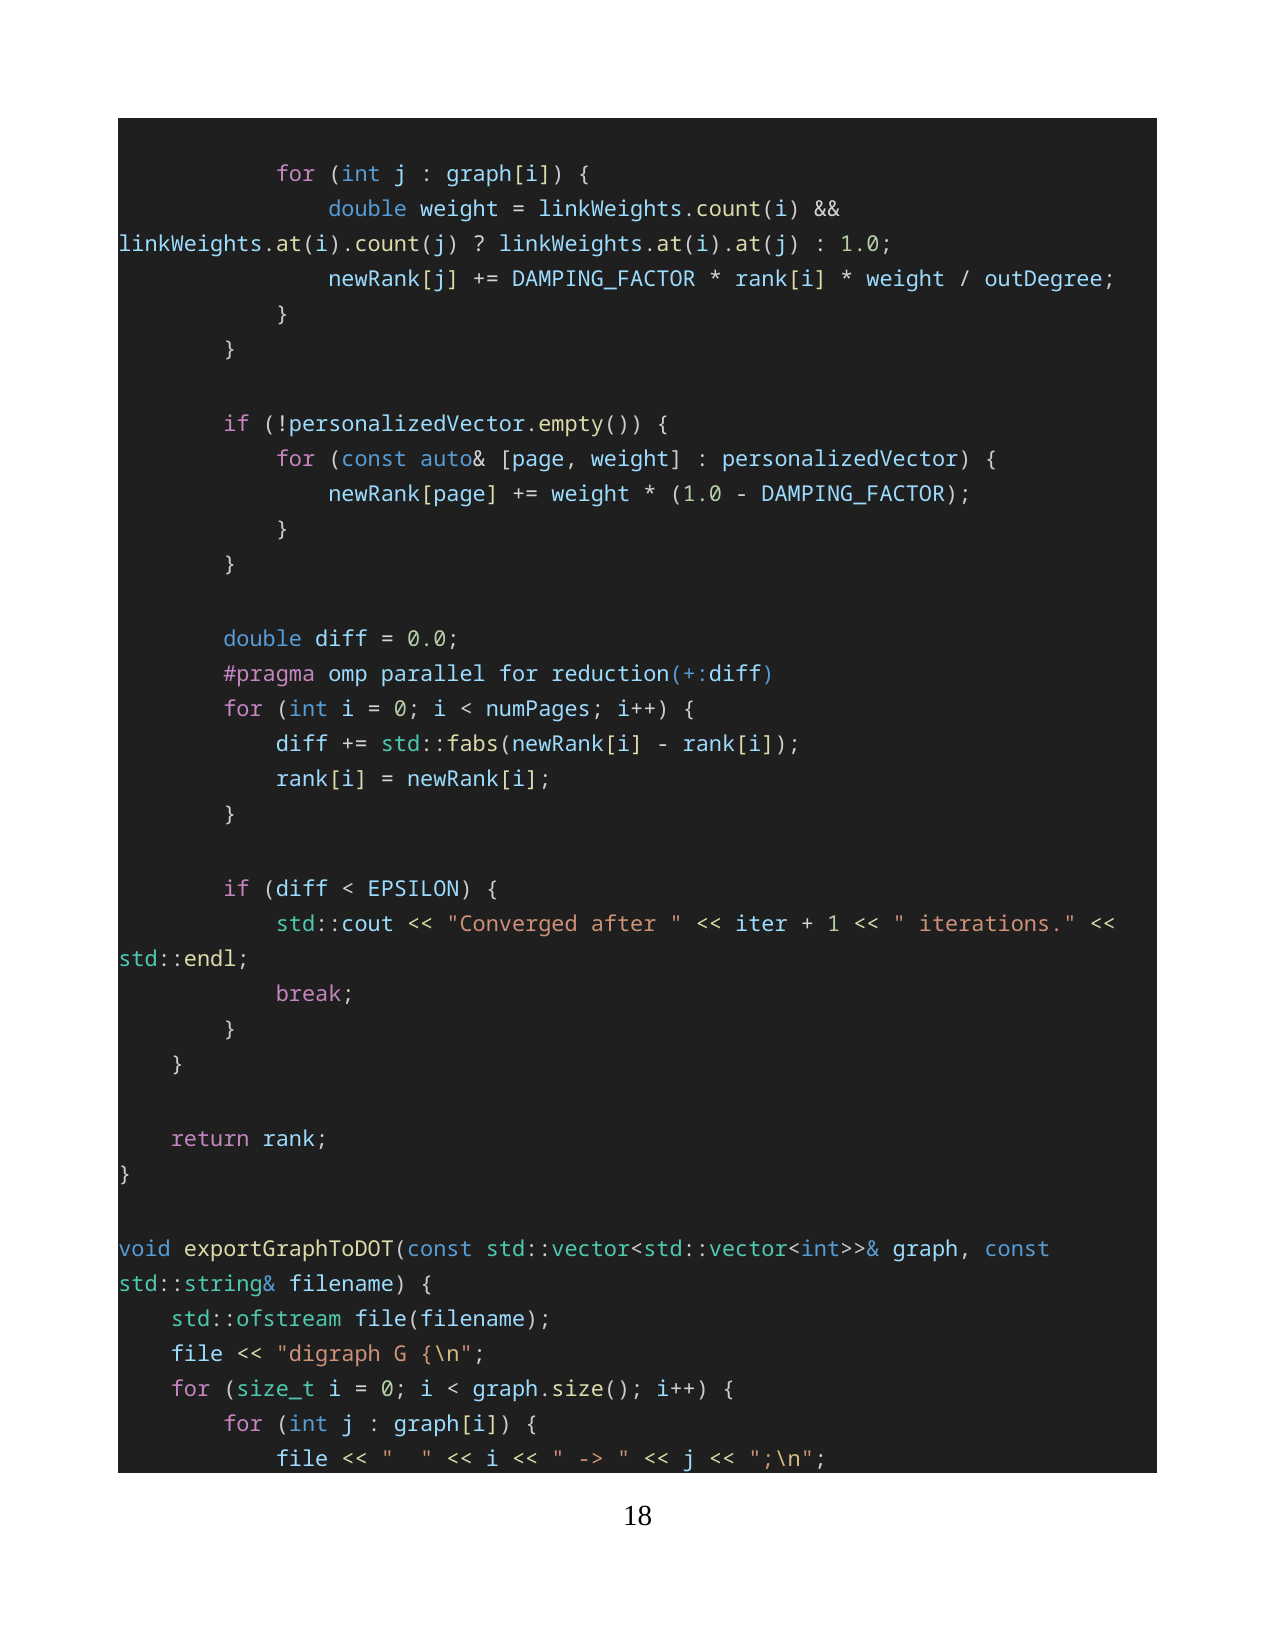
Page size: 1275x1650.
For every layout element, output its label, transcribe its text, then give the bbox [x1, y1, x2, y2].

text } [118, 298, 1157, 328]
text std::cout << "Converged after " << iter + 1 << " iterations." << std::endl; [118, 908, 1157, 973]
text } [118, 548, 1157, 578]
text if (diff < EPSILON) { [118, 873, 1157, 903]
text file << " " << i << " -> " << j << ";\n"; [118, 1443, 1157, 1473]
text #pragma omp parallel for reduction(+:diff) [118, 658, 1157, 688]
text } [118, 798, 1157, 828]
text if (!personalizedVector.empty()) { [118, 408, 1157, 437]
text newRank[j] += DAMPING_FACTOR * rank[i] * weight / outDegree; [118, 263, 1157, 293]
text return rank; [118, 1123, 1157, 1153]
text for (int j : graph[i]) { [118, 1408, 1157, 1438]
text break; [118, 978, 1157, 1008]
text double weight = linkWeights.count(i) && linkWeights.at(i).count(j) ? linkWeights.at(i).at(j) : 1.0; [118, 193, 1157, 258]
text for (size_t i = 0; i < graph.size(); i++) { [118, 1373, 1157, 1403]
text file << "digraph G {\n"; [118, 1338, 1157, 1368]
text diff += std::fabs(newRank[i] - rank[i]); [118, 728, 1157, 758]
text newRank[page] += weight * (1.0 - DAMPING_FACTOR); [118, 478, 1157, 508]
text } [118, 513, 1157, 543]
text } [118, 1158, 1157, 1188]
text for (const auto& [page, weight] : personalizedVector) { [118, 443, 1157, 473]
text } [118, 333, 1157, 363]
text std::ofstream file(filename); [118, 1303, 1157, 1333]
text void exportGraphToDOT(const std::vector<std::vector<int>>& graph, const std::string& filename) { [118, 1233, 1157, 1297]
text for (int i = 0; i < numPages; i++) { [118, 693, 1157, 723]
text double diff = 0.0; [118, 623, 1157, 652]
text } [118, 1013, 1157, 1043]
text rank[i] = newRank[i]; [118, 763, 1157, 793]
text } [118, 1048, 1157, 1078]
text for (int j : graph[i]) { [118, 158, 1157, 187]
